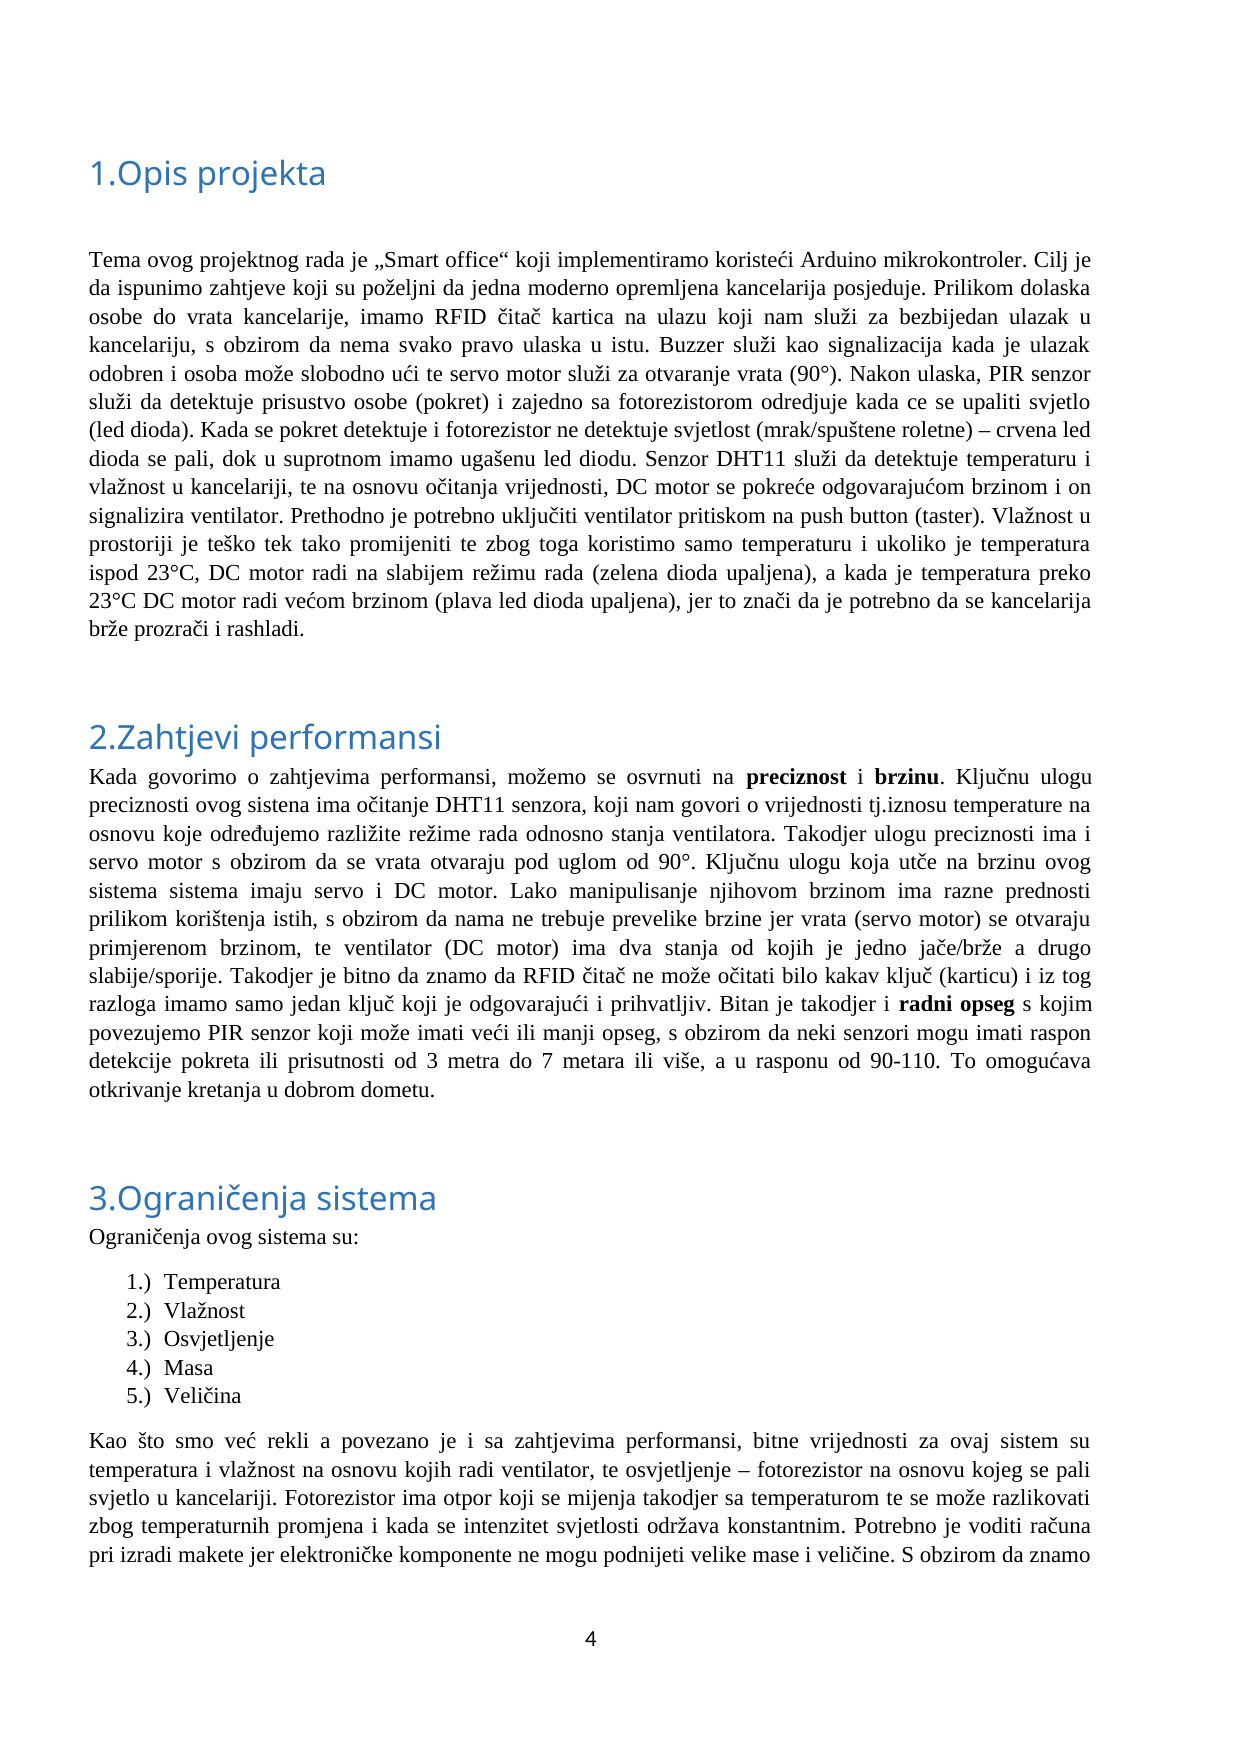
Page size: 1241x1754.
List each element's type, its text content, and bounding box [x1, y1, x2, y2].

text Kada govorimo o zahtjevima performansi, možemo se osvrnuti na preciznost i brzinu. Ključnu ulogu preciznosti ovog sistena ima očitanje DHT11 senzora, koji nam govori o vrijednosti tj.iznosu temperature na osnovu koje određujemo razližite režime rada odnosno stanja ventilatora. Takodjer ulogu preciznosti ima i servo motor s obzirom da se vrata otvaraju pod uglom od 90°. Ključnu ulogu koja utče na brzinu ovog sistema sistema imaju servo i DC motor. Lako manipulisanje njihovom brzinom ima razne prednosti prilikom korištenja istih, s obzirom da nama ne trebuje prevelike brzine jer vrata (servo motor) se otvaraju primjerenom brzinom, te ventilator (DC motor) ima dva stanja od kojih je jedno jače/brže a drugo slabije/sporije. Takodjer je bitno da znamo da RFID čitač ne može očitati bilo kakav ključ (karticu) i iz tog razloga imamo samo jedan ključ koji je odgovarajući i prihvatljiv. Bitan je takodjer i radni opseg s kojim povezujemo PIR senzor koji može imati veći ili manji opseg, s obzirom da neki senzori mogu imati raspon detekcije pokreta ili prisutnosti od 3 metra do 7 metara ili više, a u rasponu od 90-110. To omogućava otkrivanje kretanja u dobrom dometu. [89, 763, 1092, 1102]
subtitle 2.Zahtjevi performansi [89, 714, 1092, 759]
list Vlažnost [126, 1297, 1092, 1323]
text Tema ovog projektnog rada je „Smart office“ koji implementiramo koristeći Arduino mikrokontroler. Cilj je da ispunimo zahtjeve koji su poželjni da jedna moderno opremljena kancelarija posjeduje. Prilikom dolaska osobe do vrata kancelarije, imamo RFID čitač kartica na ulazu koji nam služi za bezbijedan ulazak u kancelariju, s obzirom da nema svako pravo ulaska u istu. Buzzer služi kao signalizacija kada je ulazak odobren i osoba može slobodno ući te servo motor služi za otvaranje vrata (90°). Nakon ulaska, PIR senzor služi da detektuje prisustvo osobe (pokret) i zajedno sa fotorezistorom odredjuje kada ce se upaliti svjetlo (led dioda). Kada se pokret detektuje i fotorezistor ne detektuje svjetlost (mrak/spuštene roletne) – crvena led dioda se pali, dok u suprotnom imamo ugašenu led diodu. Senzor DHT11 služi da detektuje temperaturu i vlažnost u kancelariji, te na osnovu očitanja vrijednosti, DC motor se pokreće odgovarajućom brzinom i on signalizira ventilator. Prethodno je potrebno uključiti ventilator pritiskom na push button (taster). Vlažnost u prostoriji je teško tek tako promijeniti te zbog toga koristimo samo temperaturu i ukoliko je temperatura ispod 23°C, DC motor radi na slabijem režimu rada (zelena dioda upaljena), a kada je temperatura preko 23°C DC motor radi većom brzinom (plava led dioda upaljena), jer to znači da je potrebno da se kancelarija brže prozrači i rashladi. [89, 246, 1092, 642]
list Osvjetljenje [126, 1325, 1092, 1352]
subtitle 3.Ograničenja sistema [89, 1174, 1092, 1220]
list Veličina [126, 1382, 1092, 1408]
subtitle 1.Opis projekta [89, 150, 1092, 195]
list Masa [126, 1354, 1092, 1380]
text Ograničenja ovog sistema su: [89, 1223, 1092, 1250]
list Temperatura [126, 1268, 1092, 1295]
